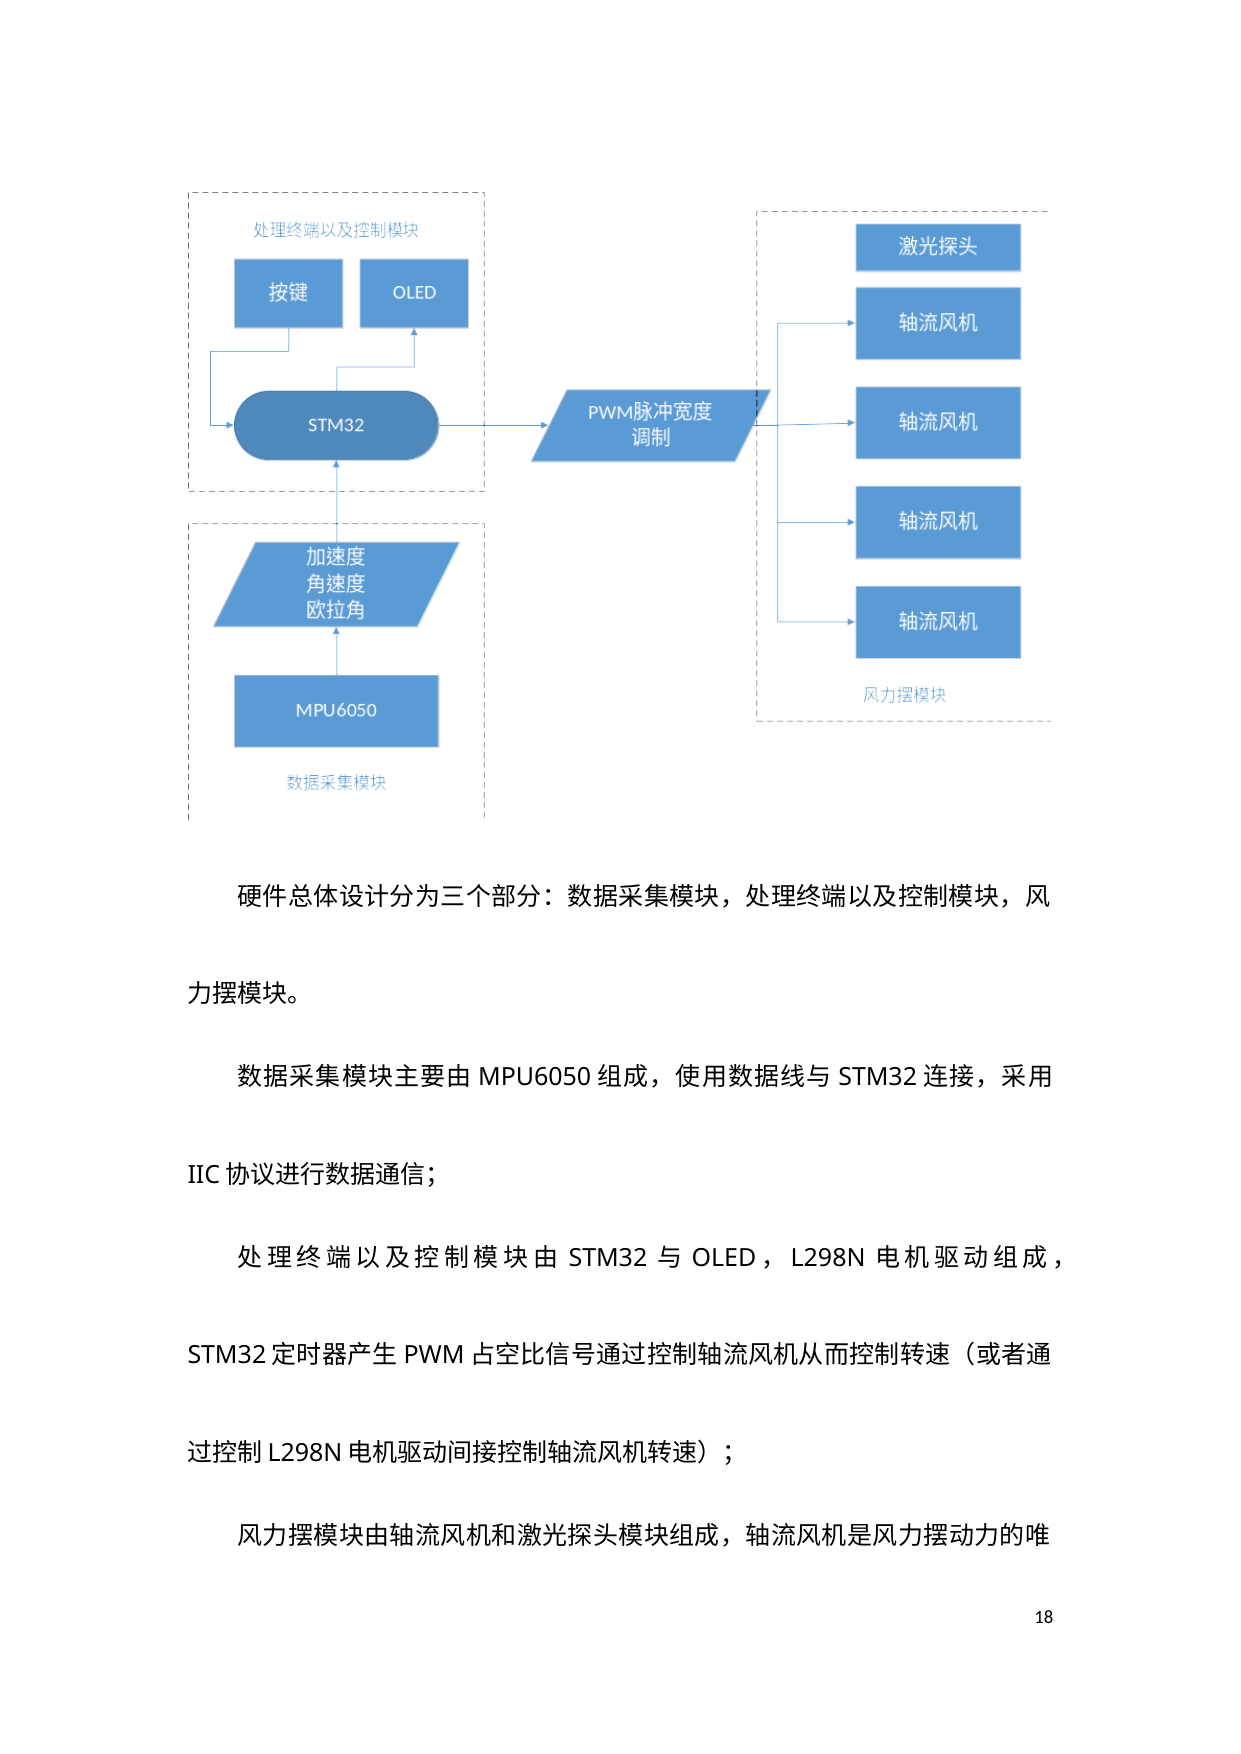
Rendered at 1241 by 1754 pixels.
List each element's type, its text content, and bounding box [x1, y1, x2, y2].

text 数据采集模块主要由MPU6050组成，使用数据线与STM32连接，采用IIC协议进行数据通信； [187, 1042, 1053, 1205]
text 硬件总体设计分为三个部分：数据采集模块，处理终端以及控制模块，风力摆模块。 [187, 862, 1053, 1024]
text 处理终端以及控制模块由STM32与OLED，L298N电机驱动组成，STM32定时器产生PWM占空比信号通过控制轴流风机从而控制转速（或者通过控制L298N电机驱动间接控制轴流风机转速）； [187, 1223, 1053, 1483]
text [187, 1501, 1053, 1566]
subtitle 3.2 总体硬件框 [187, 192, 1053, 842]
